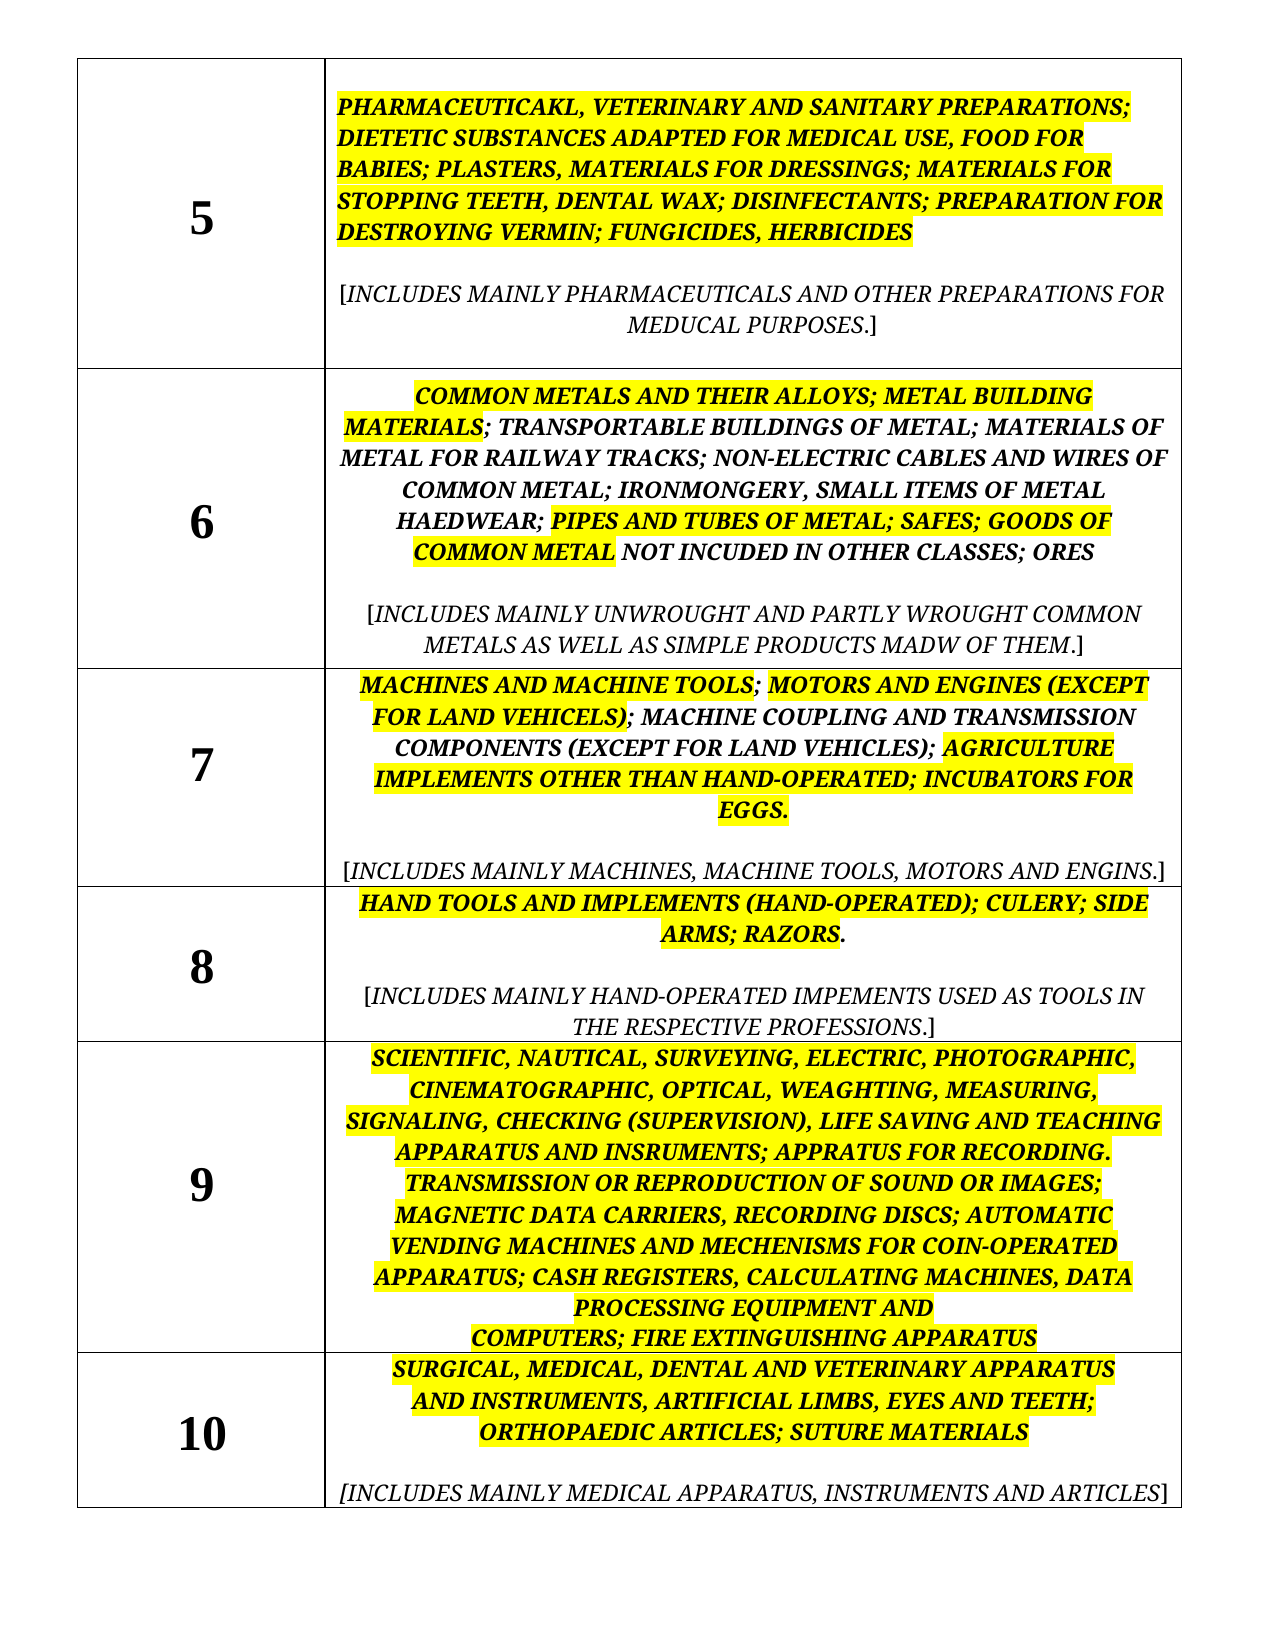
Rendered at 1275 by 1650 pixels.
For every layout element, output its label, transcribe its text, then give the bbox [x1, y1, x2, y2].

table_cell MACHINES AND MACHINE TOOLS; MOTORS AND ENGINES (EXCEPT FOR LAND VEHICELS); MACHINE COUPLING AND TRANSMISSION COMPONENTS (EXCEPT FOR LAND VEHICLES); AGRICULTURE IMPLEMENTS OTHER THAN HAND-OPERATED; INCUBATORS FOR EGGS. [INCLUDES MAINLY MACHINES, MACHINE TOOLS, MOTORS AND ENGINS.] [326, 669, 1181, 886]
table_cell 10 [78, 1353, 324, 1507]
table_cell SCIENTIFIC, NAUTICAL, SURVEYING, ELECTRIC, PHOTOGRAPHIC, CINEMATOGRAPHIC, OPTICAL, WEAGHTING, MEASURING, SIGNALING, CHECKING (SUPERVISION), LIFE SAVING AND TEACHING APPARATUS AND INSRUMENTS; APPRATUS FOR RECORDING. TRANSMISSION OR REPRODUCTION OF SOUND OR IMAGES; MAGNETIC DATA CARRIERS, RECORDING DISCS; AUTOMATIC VENDING MACHINES AND MECHENISMS FOR COIN-OPERATED APPARATUS; CASH REGISTERS, CALCULATING MACHINES, DATA PROCESSING EQUIPMENT AND COMPUTERS; FIRE EXTINGUISHING APPARATUS [326, 1042, 1181, 1352]
table_cell 7 [78, 669, 324, 886]
table_cell HAND TOOLS AND IMPLEMENTS (HAND-OPERATED); CULERY; SIDE ARMS; RAZORS. [INCLUDES MAINLY HAND-OPERATED IMPEMENTS USED AS TOOLS IN THE RESPECTIVE PROFESSIONS.] [326, 887, 1181, 1041]
table_cell 6 [78, 369, 324, 668]
table_header PHARMACEUTICAKL, VETERINARY AND SANITARY PREPARATIONS; DIETETIC SUBSTANCES ADAPTED FOR MEDICAL USE, FOOD FOR BABIES; PLASTERS, MATERIALS FOR DRESSINGS; MATERIALS FOR STOPPING TEETH, DENTAL WAX; DISINFECTANTS; PREPARATION FOR DESTROYING VERMIN; FUNGICIDES, HERBICIDES [INCLUDES MAINLY PHARMACEUTICALS AND OTHER PREPARATIONS FOR MEDUCAL PURPOSES.] [326, 59, 1181, 367]
table_cell SURGICAL, MEDICAL, DENTAL AND VETERINARY APPARATUS AND INSTRUMENTS, ARTIFICIAL LIMBS, EYES AND TEETH; ORTHOPAEDIC ARTICLES; SUTURE MATERIALS [INCLUDES MAINLY MEDICAL APPARATUS, INSTRUMENTS AND ARTICLES] [326, 1353, 1181, 1507]
table_cell 9 [78, 1042, 324, 1352]
table_header 5 [78, 59, 324, 367]
table_cell COMMON METALS AND THEIR ALLOYS; METAL BUILDING MATERIALS; TRANSPORTABLE BUILDINGS OF METAL; MATERIALS OF METAL FOR RAILWAY TRACKS; NON-ELECTRIC CABLES AND WIRES OF COMMON METAL; IRONMONGERY, SMALL ITEMS OF METAL HAEDWEAR; PIPES AND TUBES OF METAL; SAFES; GOODS OF COMMON METAL NOT INCUDED IN OTHER CLASSES; ORES [INCLUDES MAINLY UNWROUGHT AND PARTLY WROUGHT COMMON METALS AS WELL AS SIMPLE PRODUCTS MADW OF THEM.] [326, 369, 1181, 668]
table_cell 8 [78, 887, 324, 1041]
